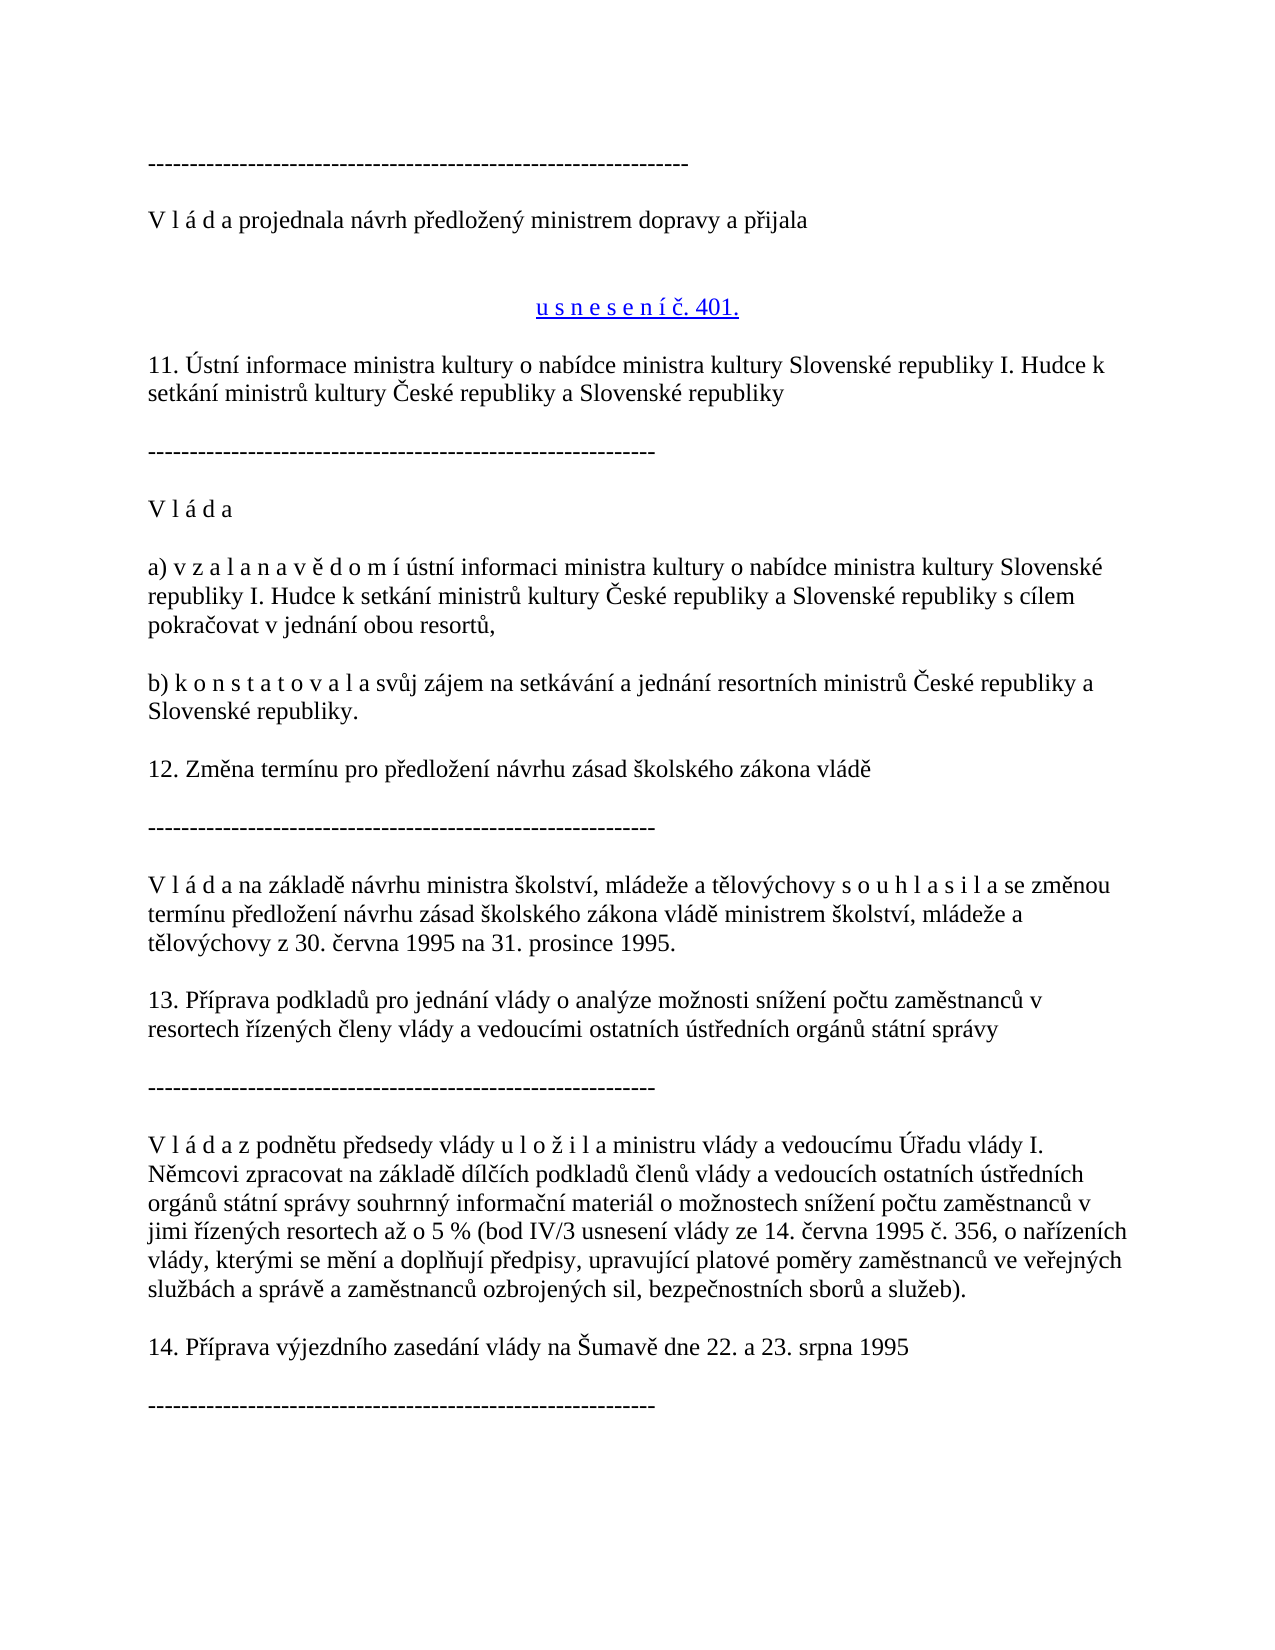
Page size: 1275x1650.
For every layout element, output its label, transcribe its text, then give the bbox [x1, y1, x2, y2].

text 12. Změna termínu pro předložení návrhu zásad školského zákona vládě [148, 754, 1127, 783]
text u s n e s e n í č. 401. [148, 263, 1127, 321]
text ------------------------------------------------------------- [148, 812, 1127, 841]
text 14. Příprava výjezdního zasedání vlády na Šumavě dne 22. a 23. srpna 1995 [148, 1332, 1127, 1361]
text 11. Ústní informace ministra kultury o nabídce ministra kultury Slovenské republiky I. Hudce k setkání ministrů kultury České republiky a Slovenské republiky [148, 321, 1127, 407]
text ------------------------------------------------------------- [148, 436, 1127, 465]
text 13. Příprava podkladů pro jednání vlády o analýze možnosti snížení počtu zaměstnanců v resortech řízených členy vlády a vedoucími ostatních ústředních orgánů státní správy [148, 986, 1127, 1043]
text ----------------------------------------------------------------- [148, 148, 1127, 176]
text V l á d a na základě návrhu ministra školství, mládeže a tělovýchovy s o u h l a s i l a se změnou termínu předložení návrhu zásad školského zákona vládě ministrem školství, mládeže a tělovýchovy z 30. června 1995 na 31. prosince 1995. [148, 870, 1127, 956]
text V l á d a z podnětu předsedy vlády u l o ž i l a ministru vlády a vedoucímu Úřadu vlády I. Němcovi zpracovat na základě dílčích podkladů členů vlády a vedoucích ostatních ústředních orgánů státní správy souhrnný informační materiál o možnostech snížení počtu zaměstnanců v jimi řízených resortech až o 5 % (bod IV/3 usnesení vlády ze 14. června 1995 č. 356, o nařízeních vlády, kterými se mění a doplňují předpisy, upravující platové poměry zaměstnanců ve veřejných službách a správě a zaměstnanců ozbrojených sil, bezpečnostních sborů a služeb). [148, 1130, 1127, 1303]
text a) v z a l a n a v ě d o m í ústní informaci ministra kultury o nabídce ministra kultury Slovenské republiky I. Hudce k setkání ministrů kultury České republiky a Slovenské republiky s cílem pokračovat v jednání obou resortů, [148, 552, 1127, 638]
text ------------------------------------------------------------- [148, 1072, 1127, 1101]
text ------------------------------------------------------------- [148, 1390, 1127, 1418]
text V l á d a [148, 494, 1127, 523]
text V l á d a projednala návrh předložený ministrem dopravy a přijala [148, 206, 1127, 234]
text b) k o n s t a t o v a l a svůj zájem na setkávání a jednání resortních ministrů České republiky a Slovenské republiky. [148, 668, 1127, 725]
